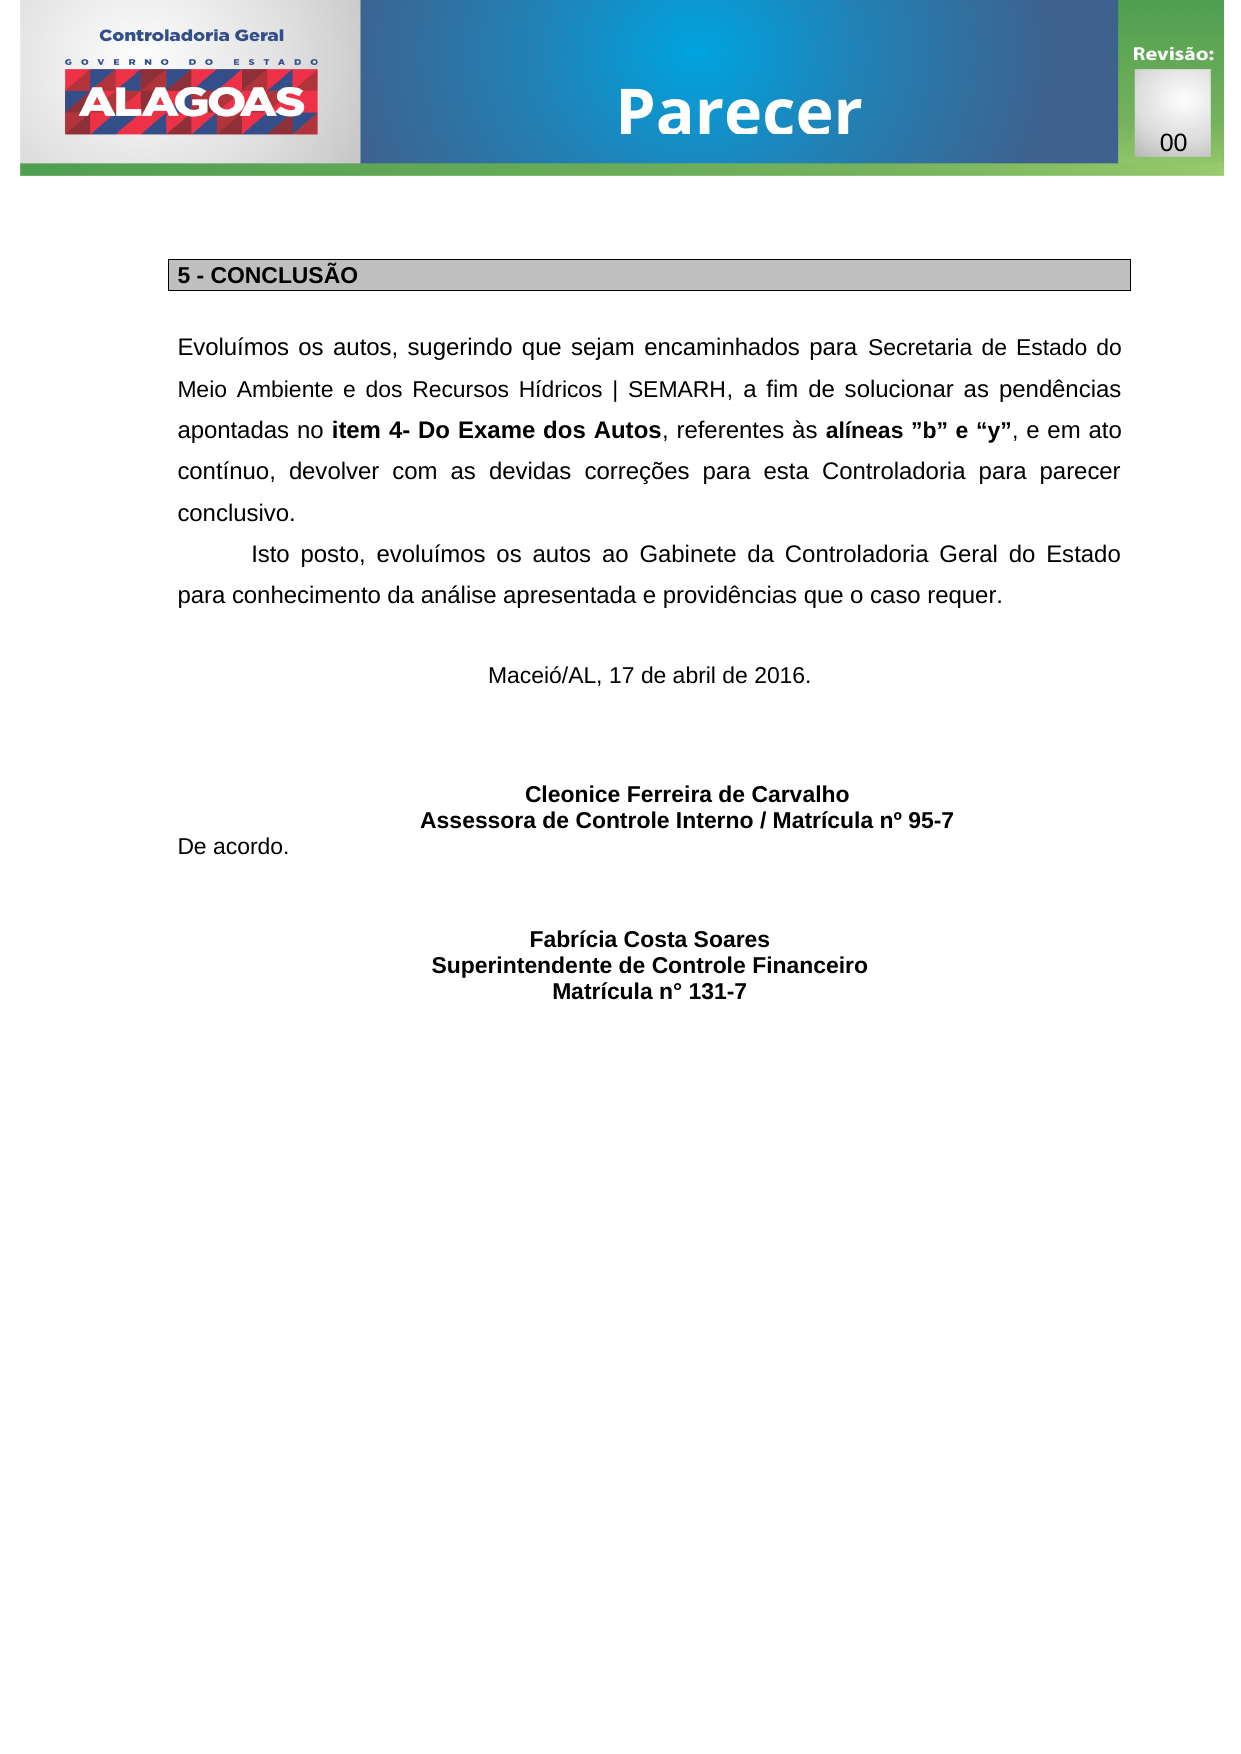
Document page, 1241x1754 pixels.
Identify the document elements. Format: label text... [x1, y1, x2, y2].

text De acordo. [177, 833, 1122, 860]
text Superintendente de Controle Financeiro [177, 952, 1122, 978]
text Maceió/AL, 17 de abril de 2016. [177, 662, 1122, 688]
text Fabrícia Costa Soares [177, 926, 1122, 952]
text Assessora de Controle Interno / Matrícula nº 95-7 [252, 807, 1122, 833]
text Cleonice Ferreira de Carvalho [252, 781, 1122, 807]
text Isto posto, evoluímos os autos ao Gabinete da Controladoria Geral do Estado para conhecimento da análise apresentada e providências que o caso requer. [177, 540, 1122, 609]
text Matrícula n° 131-7 [177, 978, 1122, 1004]
picture [631, 97, 643, 111]
picture [743, 107, 750, 113]
picture [20, 0, 1224, 176]
text Evoluímos os autos, sugerindo que sejam encaminhados para Secretaria de Estado do Meio Ambiente e dos Recursos Hídricos | SEMARH, a fim de solucionar as pendências apontadas no item 4- Do Exame dos Autos, referentes às alíneas ”b” e “y”, e em ato contínuo, devolver com as devidas correções para esta Controladoria para parecer conclusivo. [177, 333, 1122, 526]
picture [668, 119, 680, 129]
text 5 - CONCLUSÃO [169, 260, 1130, 290]
